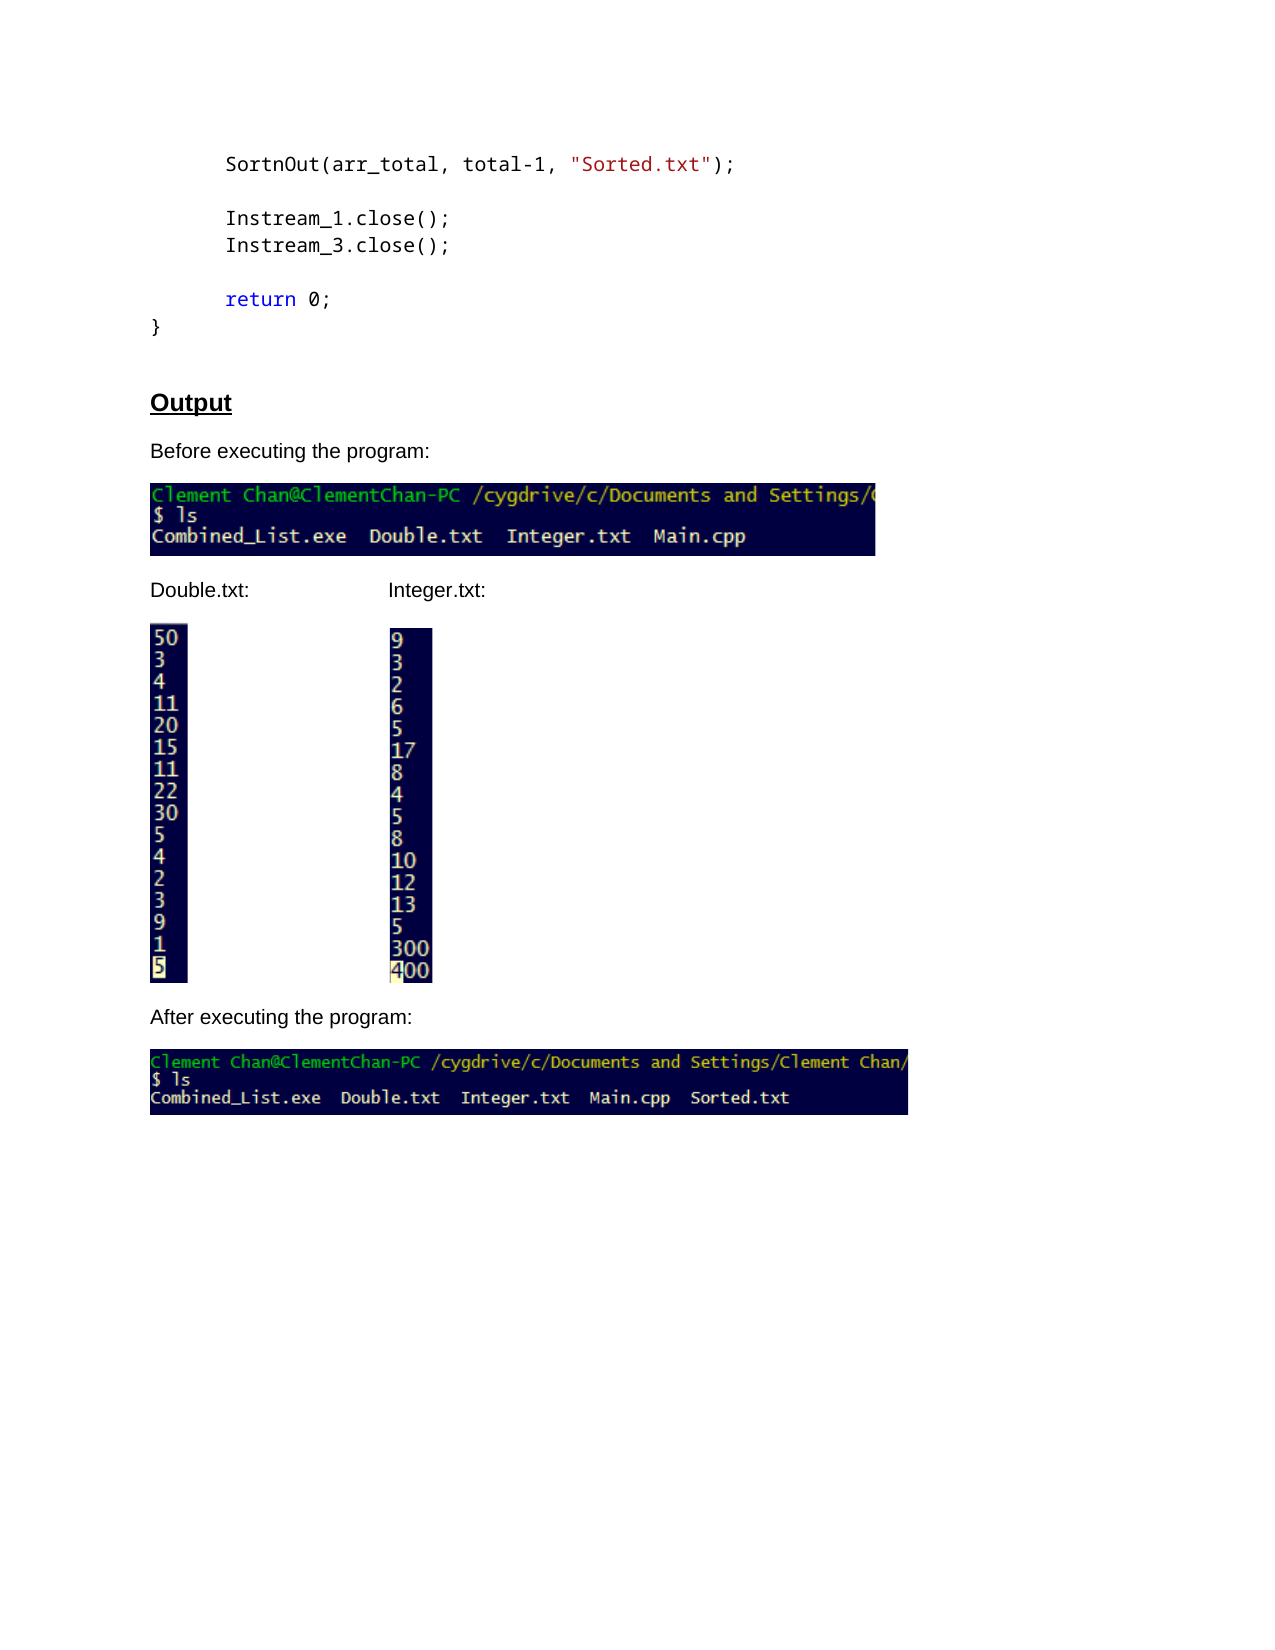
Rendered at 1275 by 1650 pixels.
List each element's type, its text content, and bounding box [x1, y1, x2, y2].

text } [150, 312, 1125, 339]
text Instream_3.close(); [150, 231, 1125, 258]
text SortnOut(arr_total, total-1, "Sorted.txt"); [150, 150, 1125, 177]
picture [389, 628, 433, 983]
text Double.txt: Integer.txt: [150, 577, 1125, 602]
text Instream_1.close(); [150, 204, 1125, 231]
text Before executing the program: [150, 438, 1125, 463]
text After executing the program: [150, 1003, 1125, 1028]
picture [150, 483, 876, 556]
picture [150, 622, 188, 983]
text return 0; [150, 285, 1125, 312]
picture [150, 1049, 909, 1115]
text Output [150, 388, 1125, 417]
